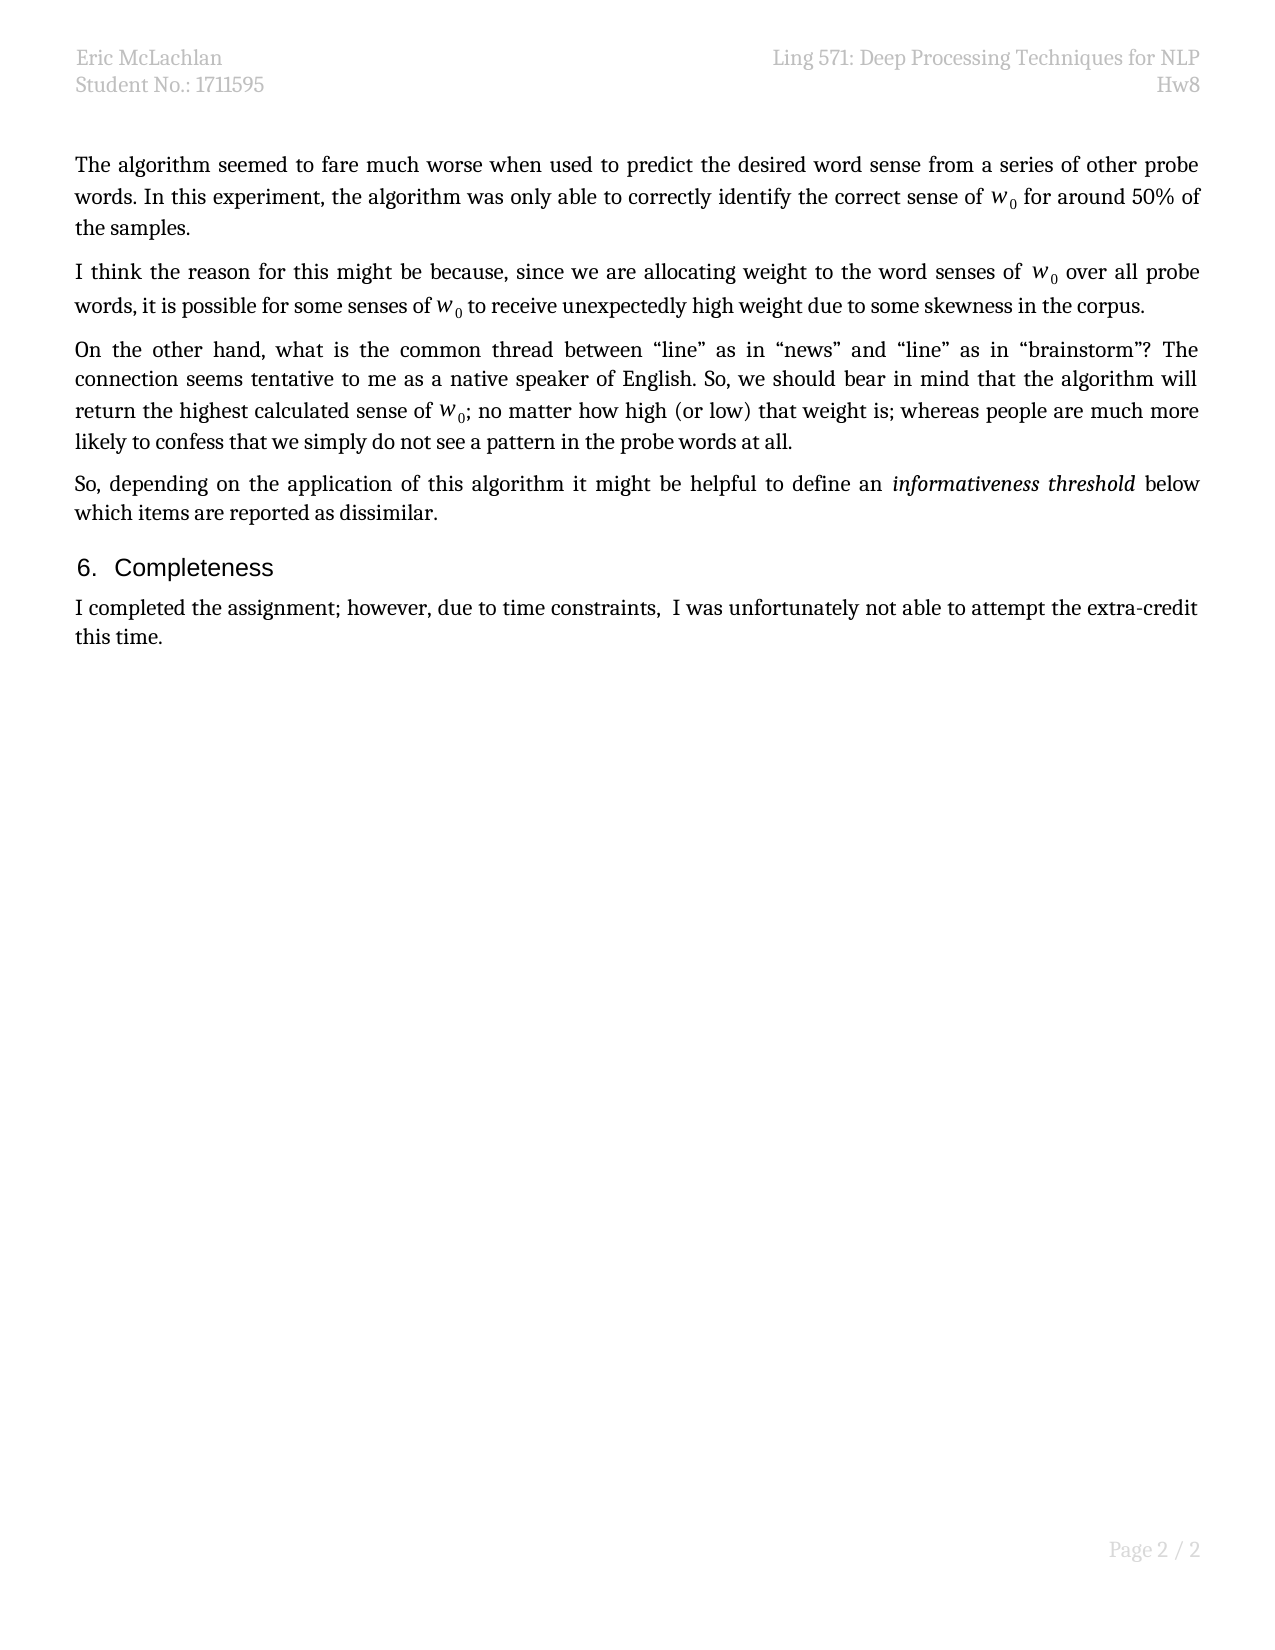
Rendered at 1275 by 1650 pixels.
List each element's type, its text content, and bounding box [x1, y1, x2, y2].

text The algorithm seemed to fare much worse when used to predict the desired word sense from a series of other probe words. In this experiment, the algorithm was only able to correctly identify the correct sense of for around 50% of the samples. [75, 152, 1200, 242]
text So, depending on the application of this algorithm it might be helpful to define an informativeness threshold below which items are reported as dissimilar. [75, 470, 1200, 526]
text I think the reason for this might be because, since we are allocating weight to the word senses of over all probe words, it is possible for some senses of to receive unexpectedly high weight due to some skewness in the corpus. [75, 257, 1200, 322]
subtitle Completeness [77, 553, 1200, 582]
text I completed the assignment; however, due to time constraints, I was unfortunately not able to attempt the extra-credit this time. [75, 594, 1200, 650]
text On the other hand, what is the common thread between “line” as in “news” and “line” as in “brainstorm”? The connection seems tentative to me as a native speaker of English. So, we should bear in mind that the algorithm will return the highest calculated sense of ; no matter how high (or low) that weight is; whereas people are much more likely to confess that we simply do not see a pattern in the probe words at all. [75, 337, 1200, 455]
